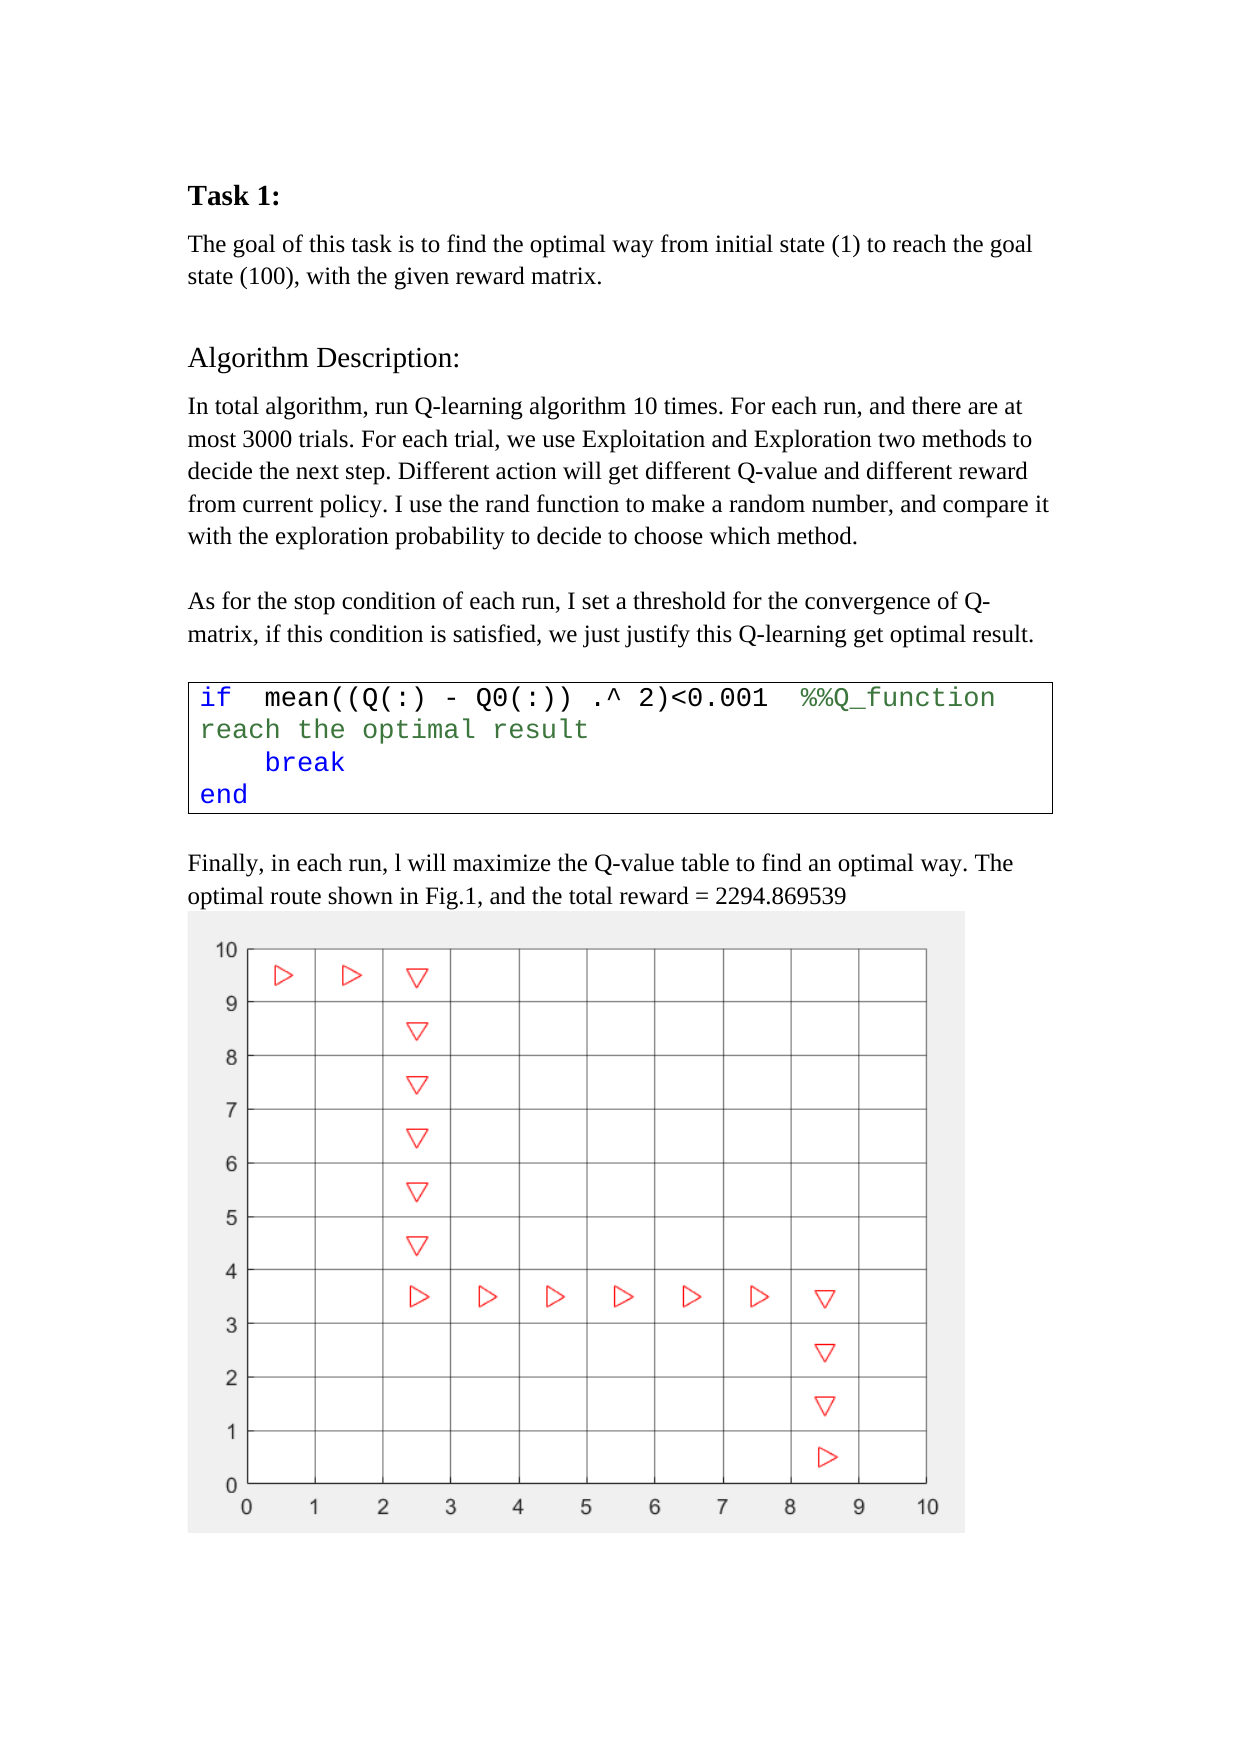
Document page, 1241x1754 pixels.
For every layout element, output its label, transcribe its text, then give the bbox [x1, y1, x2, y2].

text Task 1: [187, 162, 1053, 227]
text The goal of this task is to find the optimal way from initial state (1) to reach the goal state (100), with the given reward matrix. [187, 227, 1053, 292]
text As for the stop condition of each run, I set a threshold for the convergence of Q-matrix, if this condition is satisfied, we just justify this Q-learning get optimal result. [187, 584, 1053, 649]
text In total algorithm, run Q-learning algorithm 10 times. For each run, and there are at most 3000 trials. For each trial, we use Exploitation and Exploration two methods to decide the next step. Different action will get different Q-value and different reward from current policy. I use the rand function to make a random number, and compare it with the exploration probability to decide to choose which method. [187, 389, 1053, 552]
text Algorithm Description: [187, 324, 1053, 389]
table_header if mean((Q(:) - Q0(:)) .^ 2)<0.001 %%Q_function reach the optimal result break end [189, 683, 1052, 813]
text Finally, in each run, l will maximize the Q-value table to find an optimal way. The optimal route shown in Fig.1, and the total reward = 2294.869539 [187, 847, 1053, 912]
